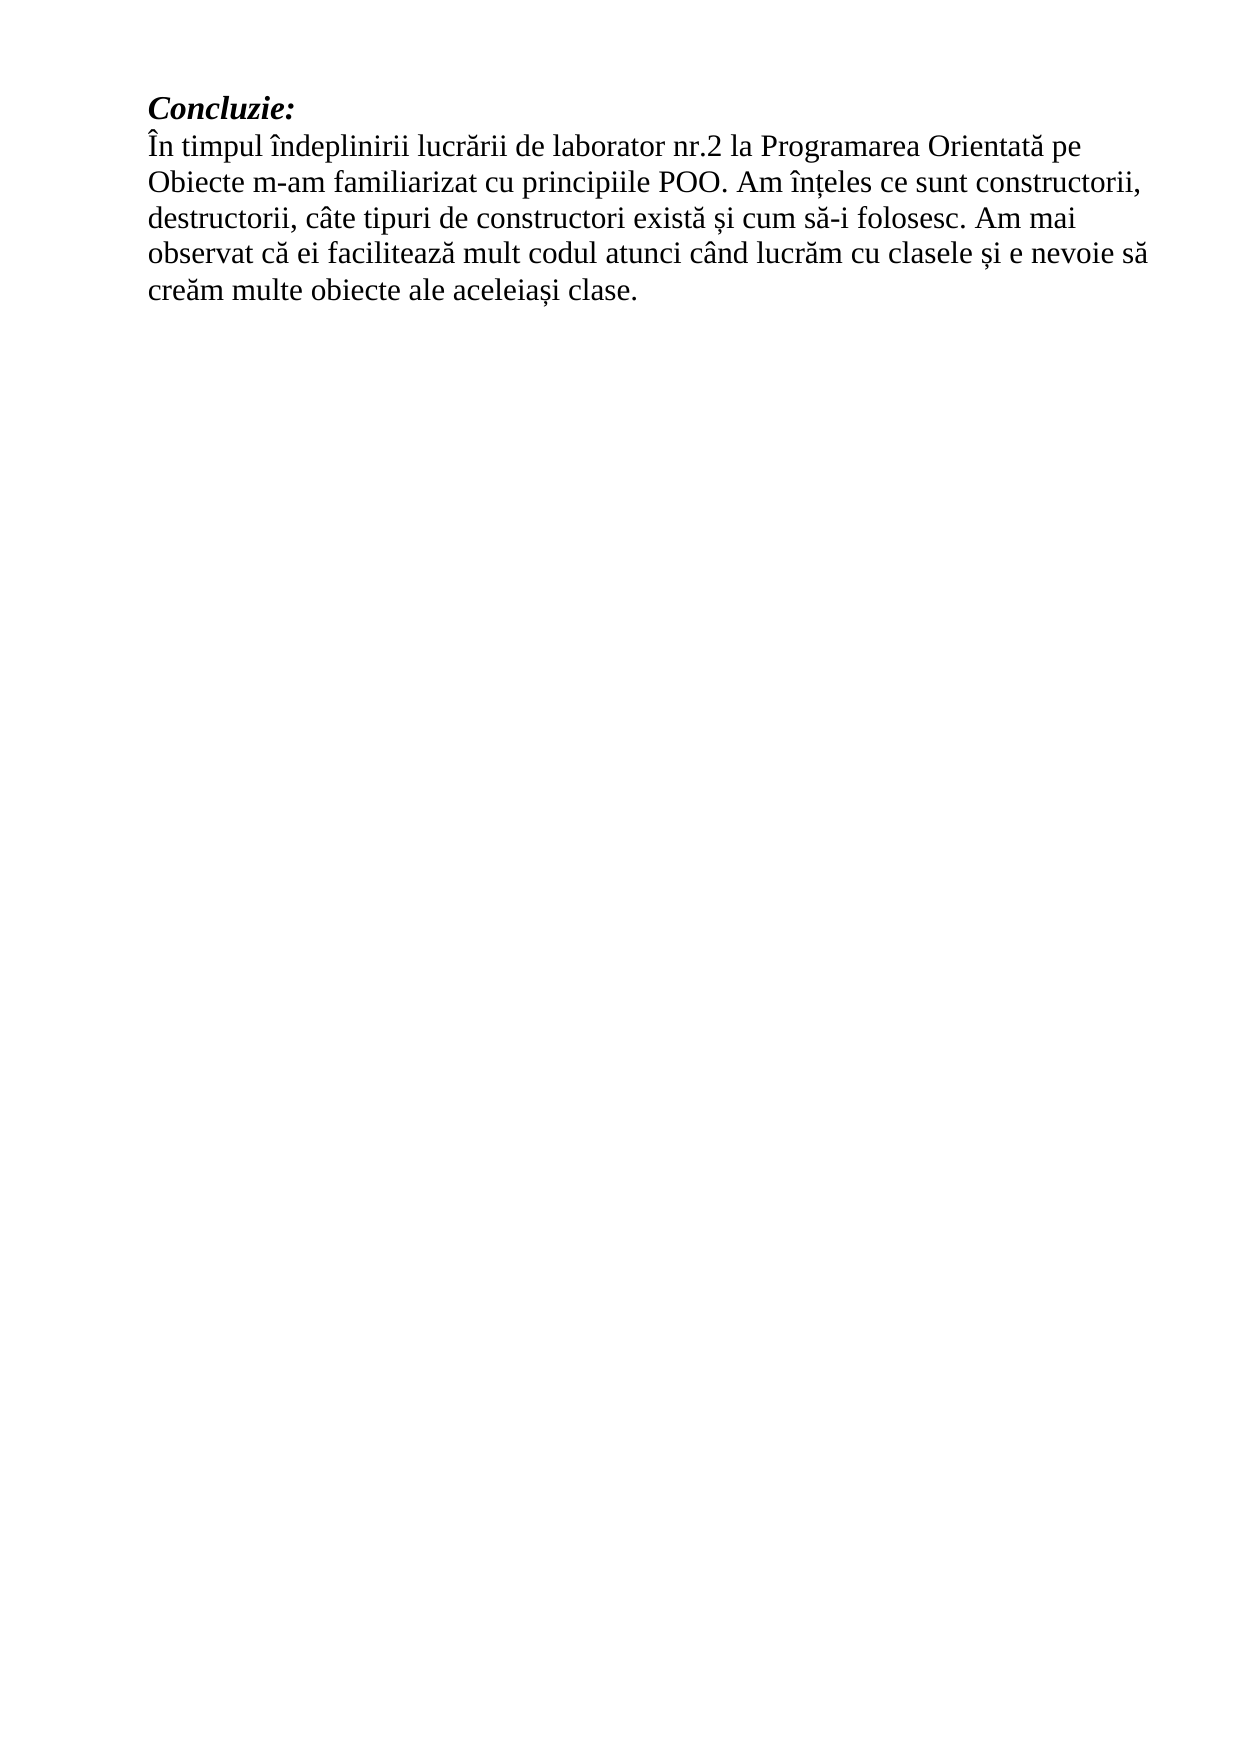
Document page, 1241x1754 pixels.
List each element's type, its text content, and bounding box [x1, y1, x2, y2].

text Concluzie: [148, 89, 1152, 127]
text În timpul îndeplinirii lucrării de laborator nr.2 la Programarea Orientată pe Obiecte m-am familiarizat cu principiile POO. Am înțeles ce sunt constructorii, destructorii, câte tipuri de constructori există și cum să-i folosesc. Am mai observat că ei facilitează mult codul atunci când lucrăm cu clasele și e nevoie să creăm multe obiecte ale aceleiași clase. [148, 127, 1152, 307]
